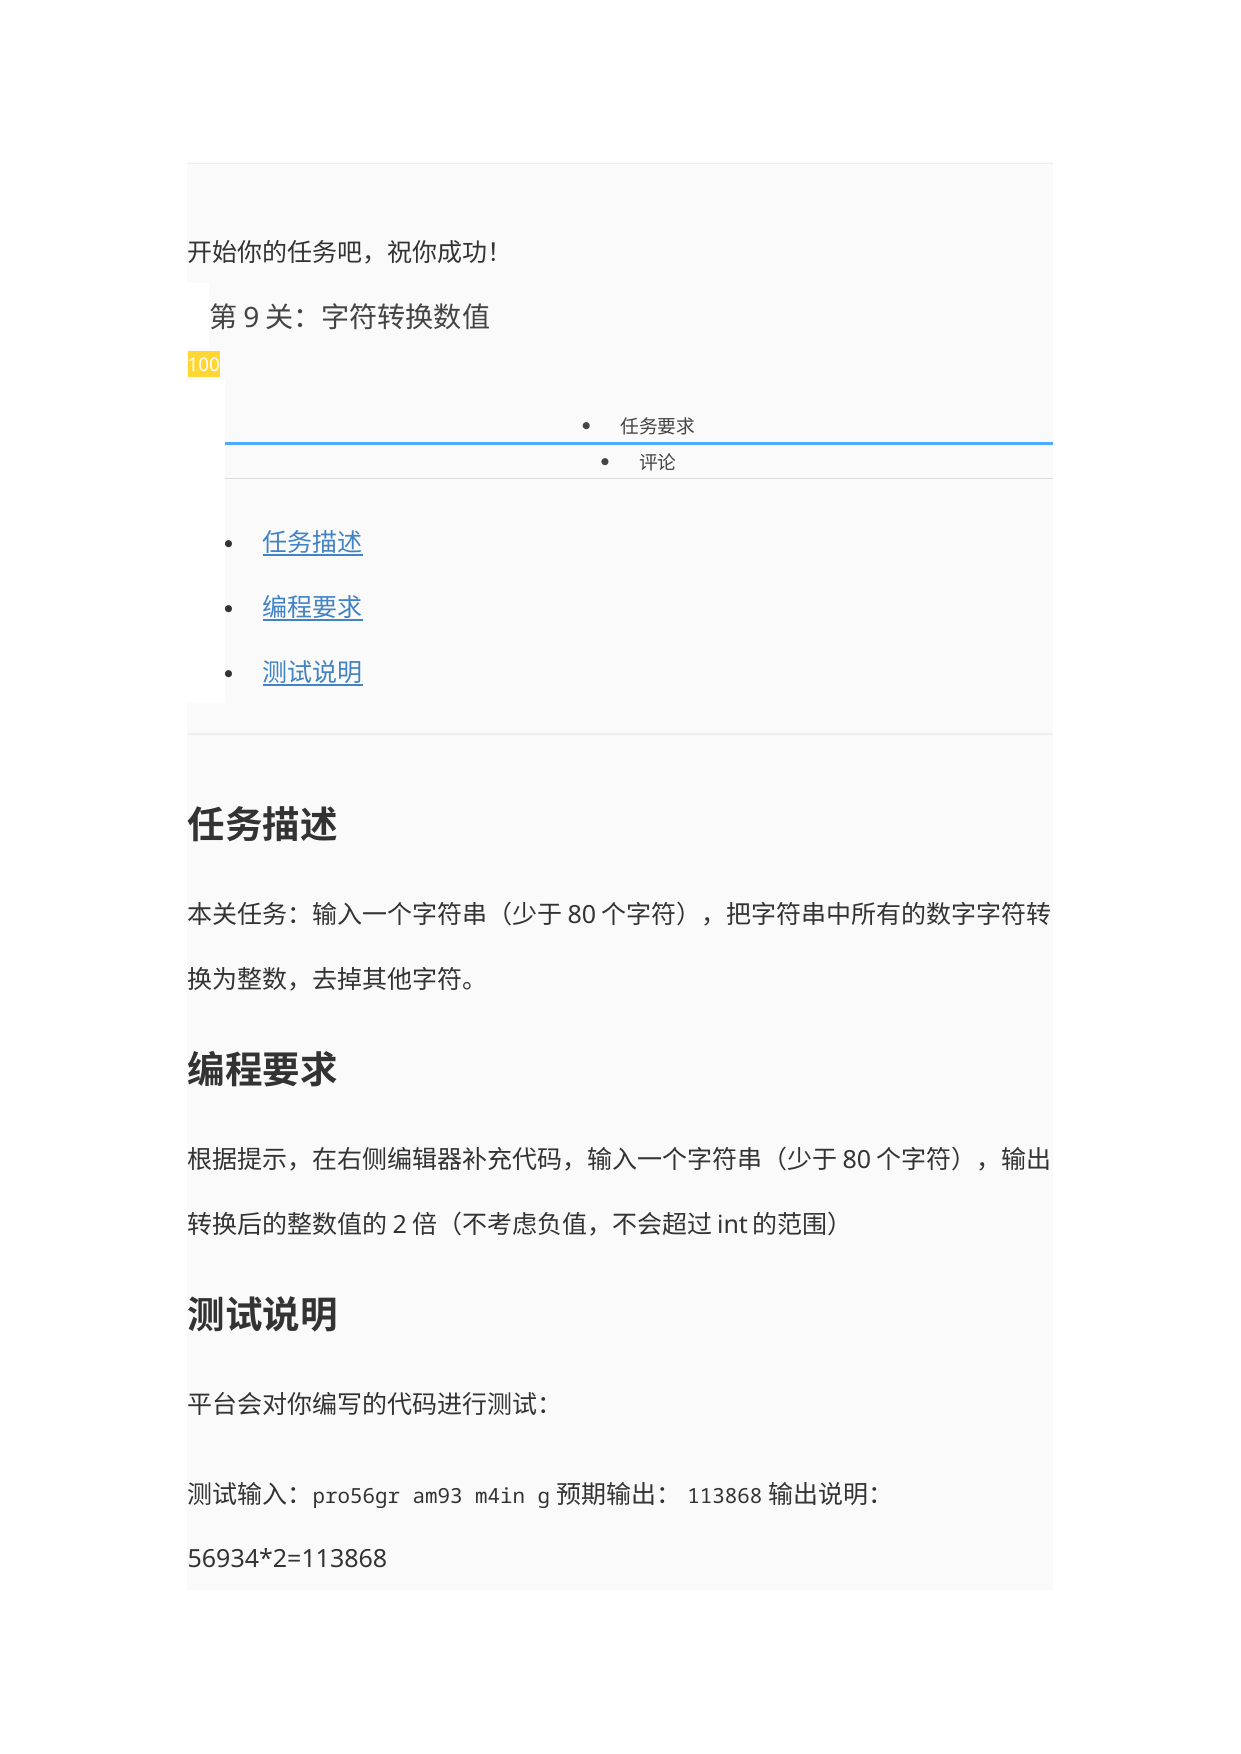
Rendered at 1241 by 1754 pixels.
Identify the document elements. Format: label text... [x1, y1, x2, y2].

text 编程要求 [187, 1035, 1053, 1100]
text 测试输入：pro56gr am93 m4in g 预期输出： 113868 输出说明：56934*2=113868 [187, 1460, 1053, 1590]
text 根据提示，在右侧编辑器补充代码，输入一个字符串（少于80个字符），输出转换后的整数值的2倍（不考虑负值，不会超过int的范围） [187, 1125, 1053, 1255]
text 平台会对你编写的代码进行测试： [187, 1370, 1053, 1435]
text 100 [187, 348, 1053, 380]
text 测试说明 [187, 1280, 1053, 1345]
list 评论 [225, 445, 1053, 478]
list 任务描述 [225, 508, 1053, 573]
list 测试说明 [225, 638, 1053, 703]
text 第9关：字符转换数值 [209, 283, 1053, 348]
list 任务要求 [225, 409, 1053, 442]
text 本关任务：输入一个字符串（少于80个字符），把字符串中所有的数字字符转换为整数，去掉其他字符。 [187, 880, 1053, 1010]
text 开始你的任务吧，祝你成功！ [187, 218, 1053, 283]
list 编程要求 [225, 573, 1053, 638]
text 任务描述 [187, 790, 1053, 855]
